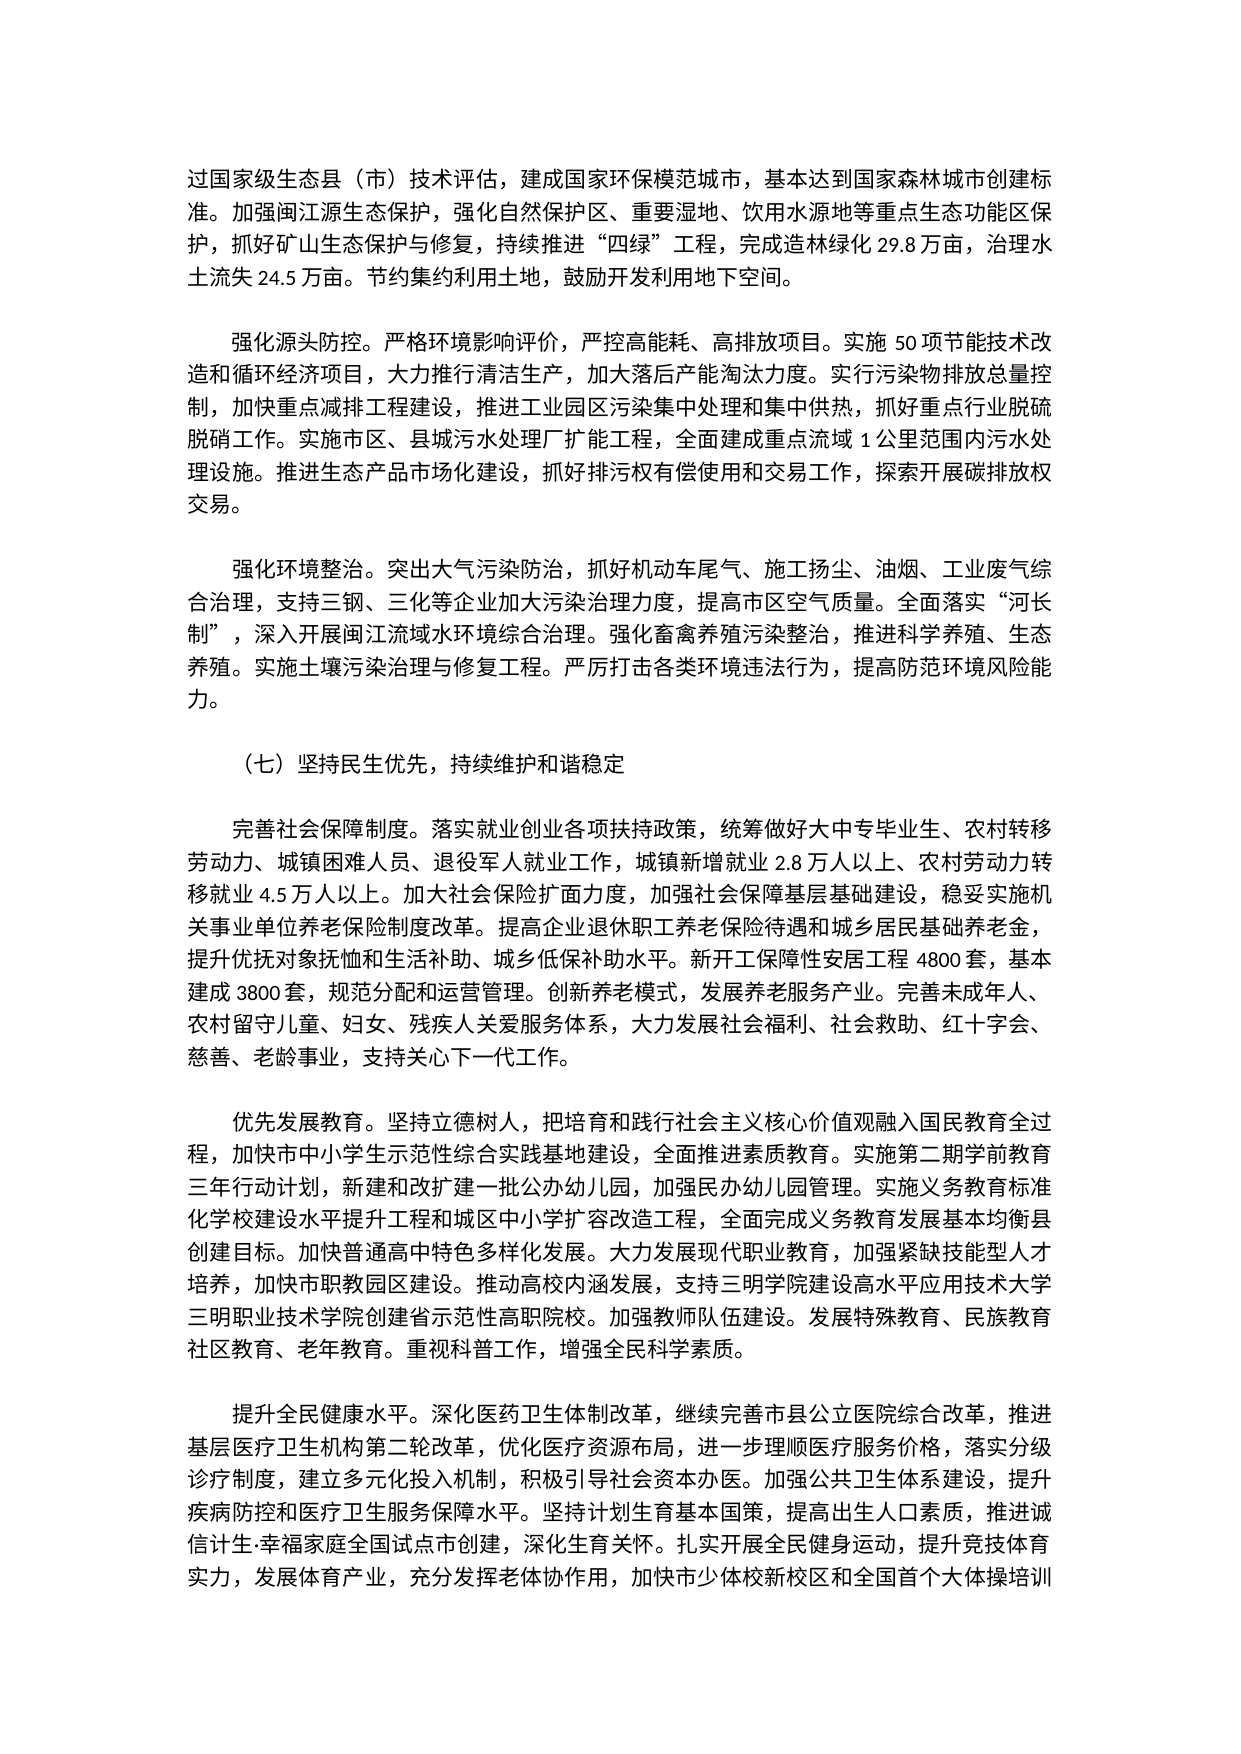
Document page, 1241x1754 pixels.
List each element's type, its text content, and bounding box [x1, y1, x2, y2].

text 完善社会保障制度。落实就业创业各项扶持政策，统筹做好大中专毕业生、农村转移劳动力、城镇困难人员、退役军人就业工作，城镇新增就业2.8万人以上、农村劳动力转移就业4.5万人以上。加大社会保险扩面力度，加强社会保障基层基础建设，稳妥实施机关事业单位养老保险制度改革。提高企业退休职工养老保险待遇和城乡居民基础养老金，提升优抚对象抚恤和生活补助、城乡低保补助水平。新开工保障性安居工程4800套，基本建成3800套，规范分配和运营管理。创新养老模式，发展养老服务产业。完善未成年人、农村留守儿童、妇女、残疾人关爱服务体系，大力发展社会福利、社会救助、红十字会、慈善、老龄事业，支持关心下一代工作。 [187, 812, 1053, 1072]
text 优先发展教育。坚持立德树人，把培育和践行社会主义核心价值观融入国民教育全过程，加快市中小学生示范性综合实践基地建设，全面推进素质教育。实施第二期学前教育三年行动计划，新建和改扩建一批公办幼儿园，加强民办幼儿园管理。实施义务教育标准化学校建设水平提升工程和城区中小学扩容改造工程，全面完成义务教育发展基本均衡县创建目标。加快普通高中特色多样化发展。大力发展现代职业教育，加强紧缺技能型人才培养，加快市职教园区建设。推动高校内涵发展，支持三明学院建设高水平应用技术大学、三明职业技术学院创建省示范性高职院校。加强教师队伍建设。发展特殊教育、民族教育、社区教育、老年教育。重视科普工作，增强全民科学素质。 [187, 1104, 1053, 1364]
text 强化环境整治。突出大气污染防治，抓好机动车尾气、施工扬尘、油烟、工业废气综合治理，支持三钢、三化等企业加大污染治理力度，提高市区空气质量。全面落实“河长制”，深入开展闽江流域水环境综合治理。强化畜禽养殖污染整治，推进科学养殖、生态养殖。实施土壤污染治理与修复工程。严厉打击各类环境违法行为，提高防范环境风险能力。 [187, 552, 1053, 714]
text 强化源头防控。严格环境影响评价，严控高能耗、高排放项目。实施50项节能技术改造和循环经济项目，大力推行清洁生产，加大落后产能淘汰力度。实行污染物排放总量控制，加快重点减排工程建设，推进工业园区污染集中处理和集中供热，抓好重点行业脱硫脱硝工作。实施市区、县城污水处理厂扩能工程，全面建成重点流域1公里范围内污水处理设施。推进生态产品市场化建设，抓好排污权有偿使用和交易工作，探索开展碳排放权交易。 [187, 324, 1053, 519]
text （七）坚持民生优先，持续维护和谐稳定 [187, 747, 1053, 779]
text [187, 162, 1053, 292]
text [187, 1397, 1053, 1592]
